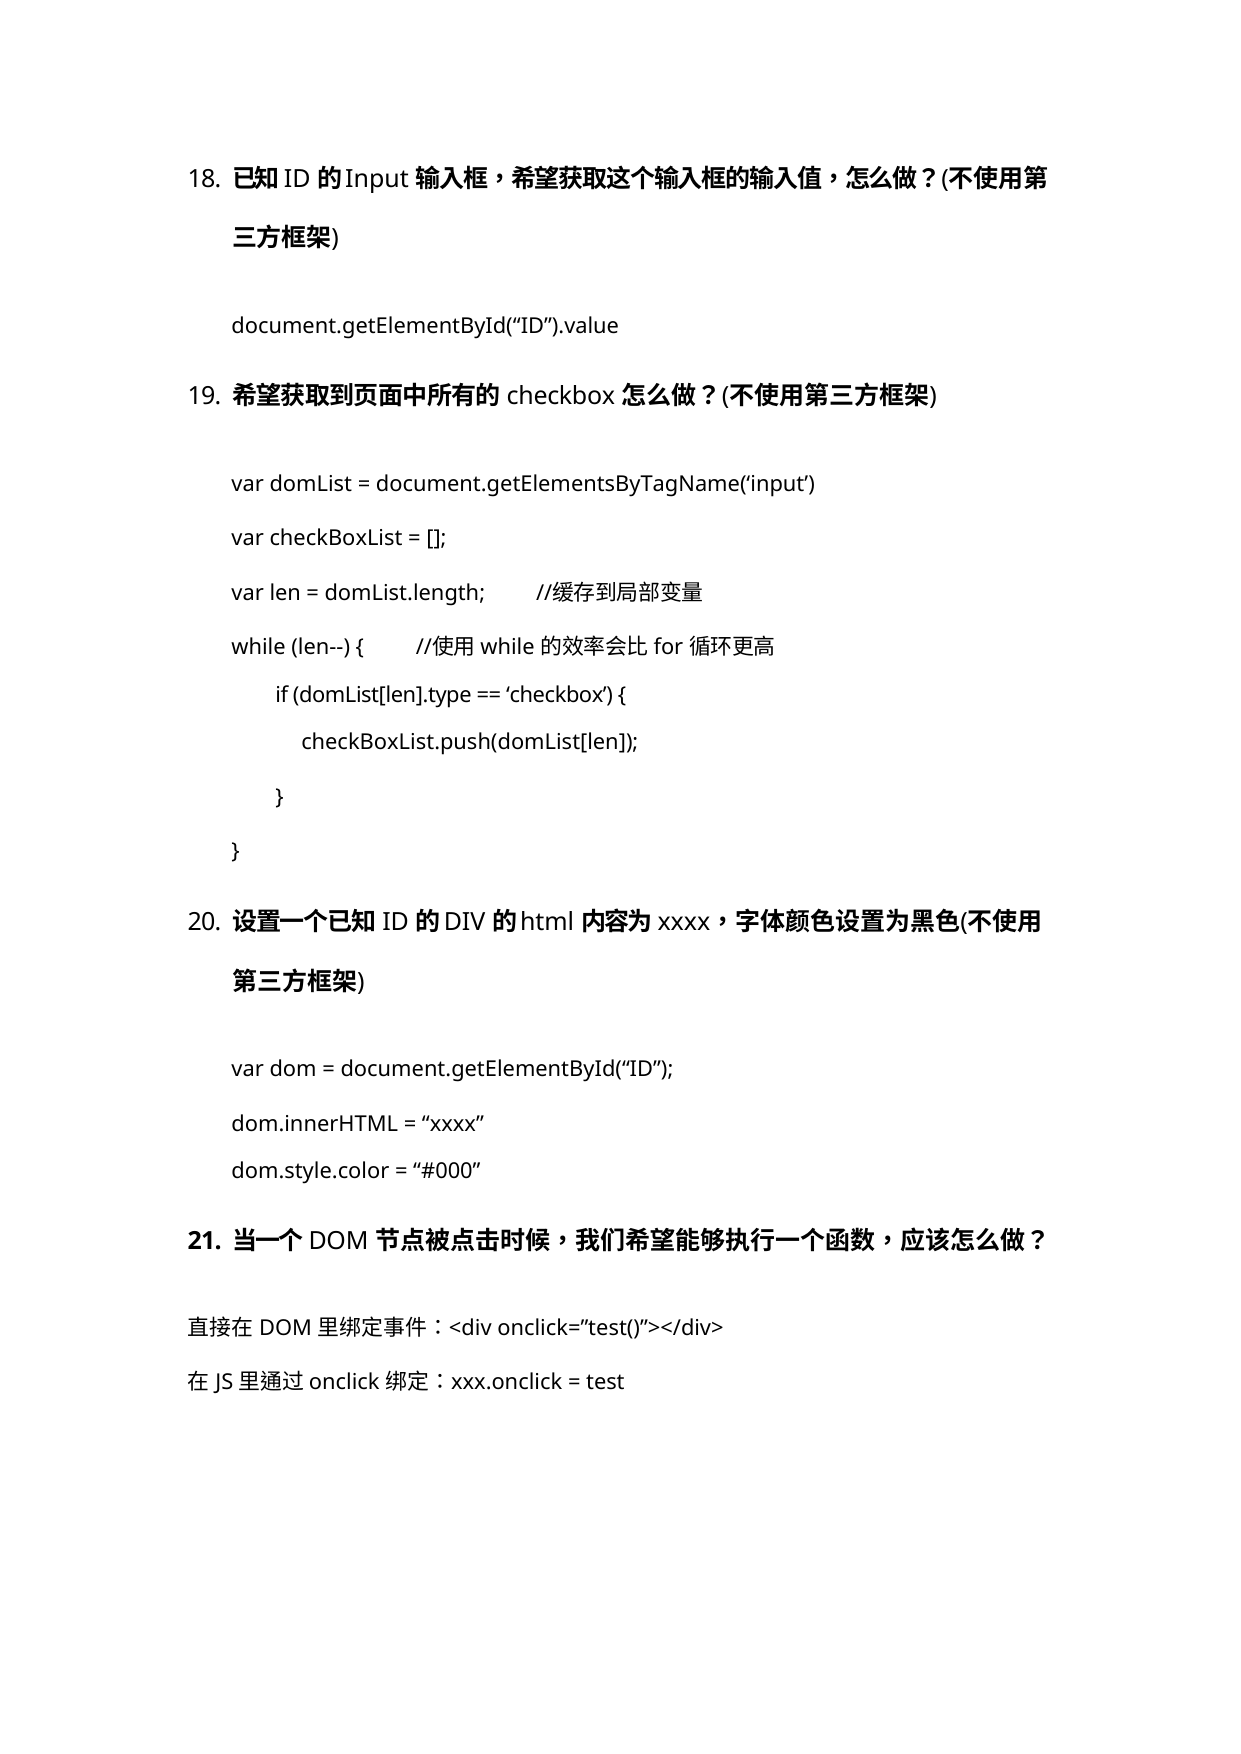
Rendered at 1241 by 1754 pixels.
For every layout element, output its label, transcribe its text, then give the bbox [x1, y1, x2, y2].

list 设置一个已知 ID 的 DIV 的 html 内容为 xxxx，字体颜色设置为黑色(不使用第三方框架) [187, 904, 1053, 997]
text while (len--) { //使用 while 的效率会比 for 循环更高if (domList[len].type == ‘checkbox’) { [231, 631, 782, 708]
text 在 JS 里通过onclick 绑定：xxx.onclick = test [187, 1366, 1240, 1396]
list 希望获取到页面中所有的 checkbox 怎么做？(不使用第三方框架) [187, 378, 1240, 412]
text 直接在 DOM 里绑定事件：<div onclick=”test()”></div> [187, 1312, 1240, 1341]
list 已知 ID 的 Input 输入框，希望获取这个输入框的输入值，怎么做？(不使用第三方框架) [187, 160, 1053, 254]
text } [275, 781, 1240, 811]
subtitle 当一个 DOM 节点被点击时候，我们希望能够执行一个函数，应该怎么做？ [187, 1223, 1240, 1257]
text var domList = document.getElementsByTagName(‘input’) [231, 468, 1240, 497]
text var dom = document.getElementById(“ID”); [231, 1053, 1240, 1083]
text dom.innerHTML = “xxxx” dom.style.color = “#000” [231, 1107, 519, 1185]
text checkBoxList.push(domList[len]); [301, 726, 1240, 756]
text var len = domList.length; //缓存到局部变量 [231, 576, 1240, 606]
text } [231, 835, 1240, 865]
text var checkBoxList = []; [231, 522, 1240, 552]
text document.getElementById(“ID”).value [231, 310, 1240, 339]
